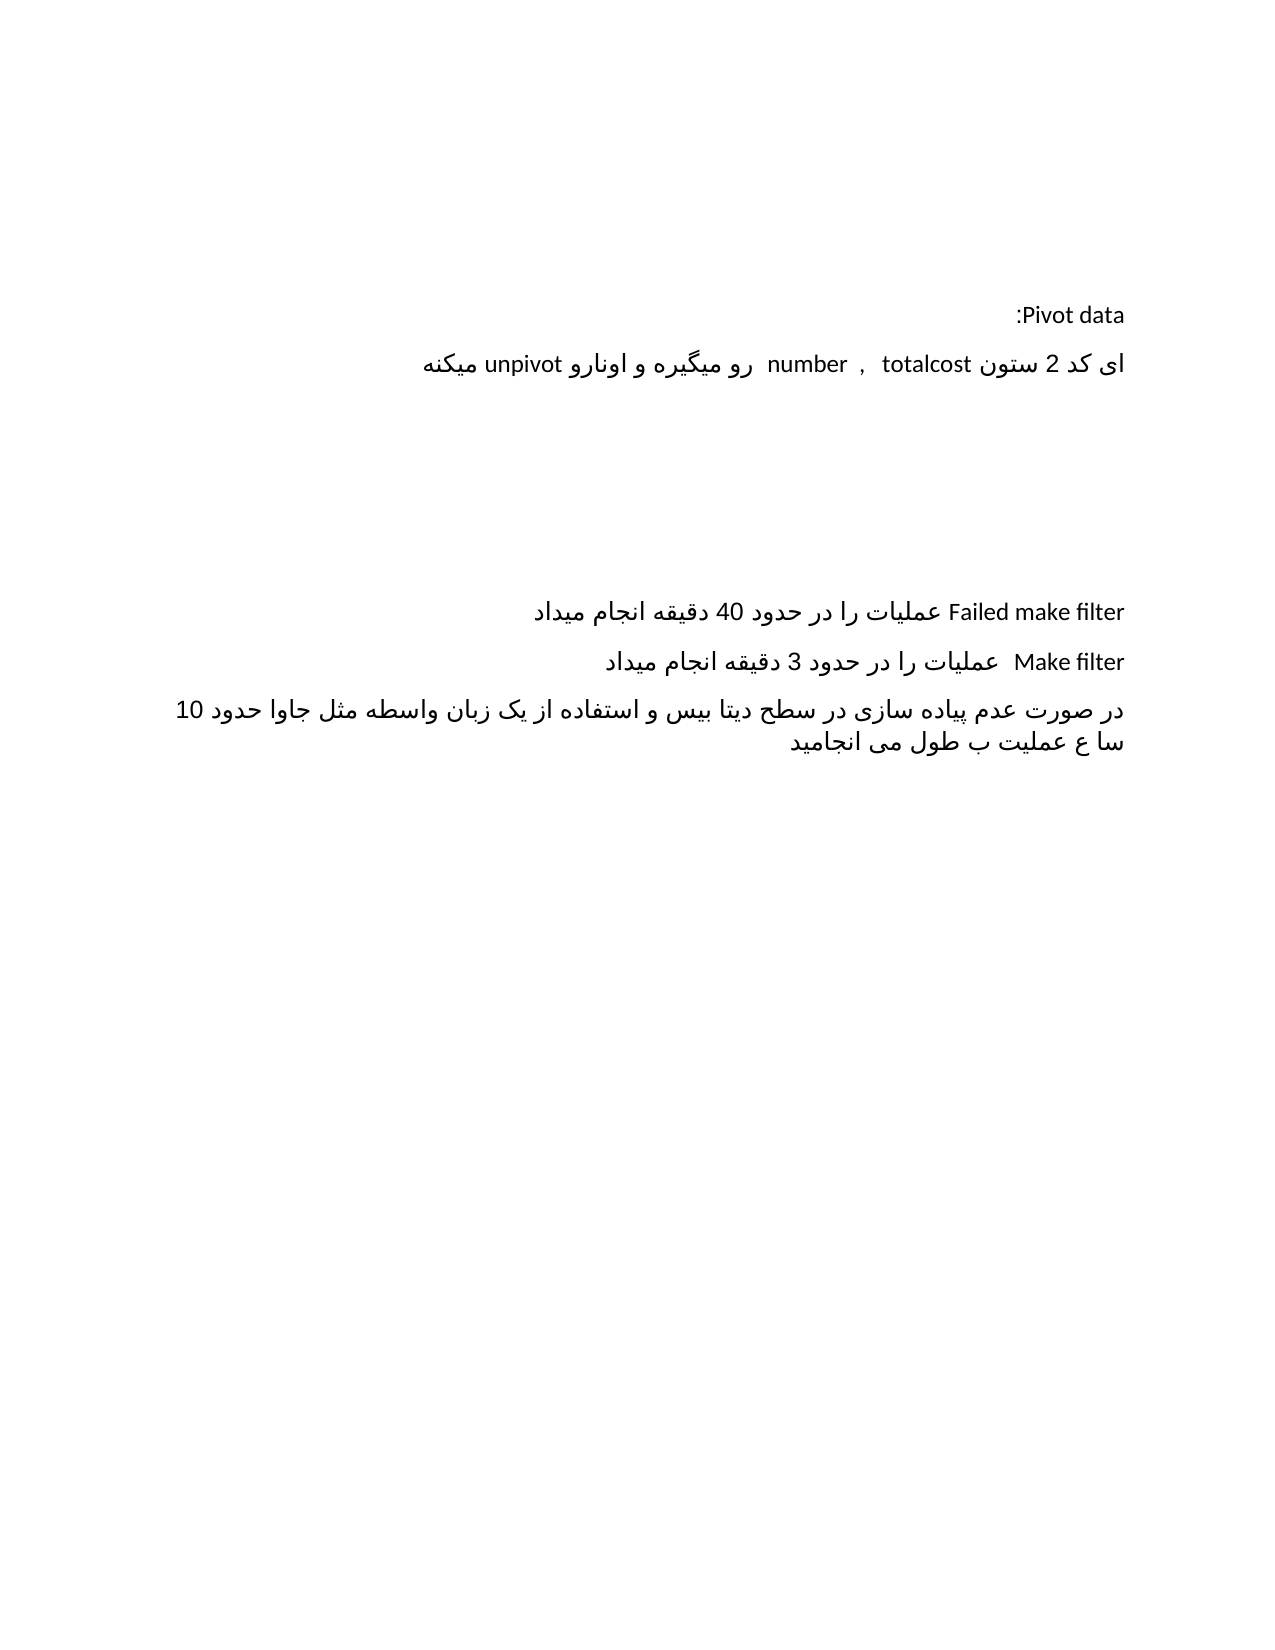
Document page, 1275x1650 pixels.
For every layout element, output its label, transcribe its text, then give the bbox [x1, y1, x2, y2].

text Pivot data: [150, 299, 1125, 329]
text در صورت عدم پیاده سازی در سطح دیتا بیس و استفاده از یک زبان واسطه مثل جاوا حدود 10 سا ع عملیت ب طول می انجامید [150, 695, 1125, 755]
text Make filter عملیات را در حدود 3 دقیقه انجام میداد [150, 646, 1125, 676]
text Failed make filter عملیات را در حدود 40 دقیقه انجام میداد [150, 596, 1125, 627]
text ای کد 2 ستون number , totalcost رو میگیره و اونارو unpivot میکنه [150, 348, 1125, 379]
